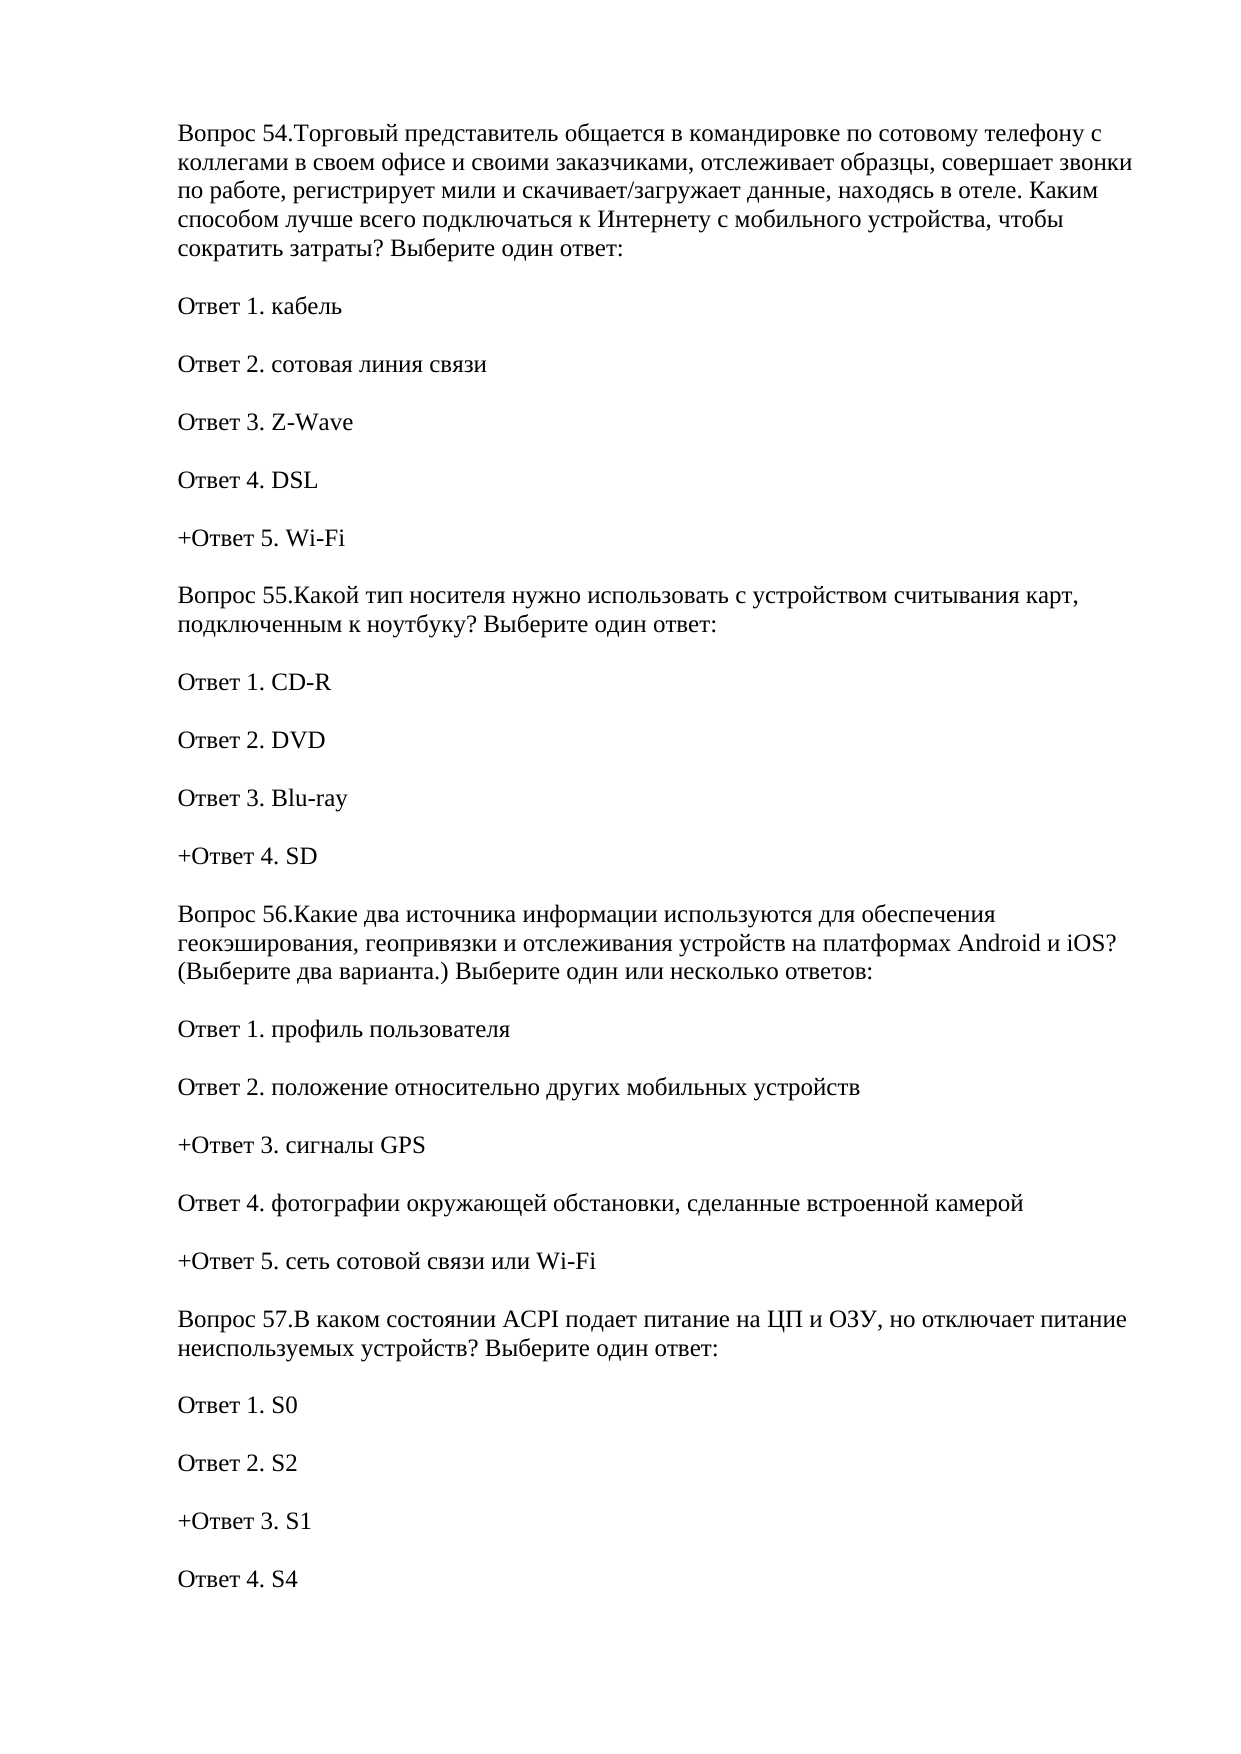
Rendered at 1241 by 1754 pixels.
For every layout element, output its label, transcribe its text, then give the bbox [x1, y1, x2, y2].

text Вопрос 55.Какой тип носителя нужно использовать с устройством считывания карт, подключенным к ноутбуку? Выберите один ответ: [177, 581, 1152, 638]
text Ответ 2. DVD [177, 725, 1152, 754]
text Вопрос 54.Торговый представитель общается в командировке по сотовому телефону с коллегами в своем офисе и своими заказчиками, отслеживает образцы, совершает звонки по работе, регистрирует мили и скачивает/загружает данные, находясь в отеле. Каким способом лучше всего подключаться к Интернету с мобильного устройства, чтобы сократить затраты? Выберите один ответ: [177, 118, 1152, 262]
text Ответ 4. S4 [177, 1564, 1152, 1593]
text Ответ 1. кабель [177, 291, 1152, 320]
text +Ответ 3. S1 [177, 1506, 1152, 1535]
text Ответ 2. положение относительно других мобильных устройств [177, 1072, 1152, 1101]
text +Ответ 4. SD [177, 841, 1152, 870]
text Ответ 1. S0 [177, 1391, 1152, 1419]
text Ответ 1. CD-R [177, 667, 1152, 696]
text Ответ 3. Z-Wave [177, 407, 1152, 436]
text Вопрос 56.Какие два источника информации используются для обеспечения геокэширования, геопривязки и отслеживания устройств на платформах Android и iOS? (Выберите два варианта.) Выберите один или несколько ответов: [177, 899, 1152, 985]
text +Ответ 5. Wi-Fi [177, 523, 1152, 551]
text +Ответ 3. сигналы GPS [177, 1130, 1152, 1159]
text Ответ 2. S2 [177, 1448, 1152, 1477]
text +Ответ 5. сеть сотовой связи или Wi-Fi [177, 1246, 1152, 1275]
text Вопрос 57.В каком состоянии ACPI подает питание на ЦП и ОЗУ, но отключает питание неиспользуемых устройств? Выберите один ответ: [177, 1304, 1152, 1361]
text Ответ 3. Blu-ray [177, 783, 1152, 812]
text Ответ 2. сотовая линия связи [177, 349, 1152, 378]
text Ответ 1. профиль пользователя [177, 1014, 1152, 1043]
text Ответ 4. фотографии окружающей обстановки, сделанные встроенной камерой [177, 1188, 1152, 1217]
text Ответ 4. DSL [177, 465, 1152, 493]
